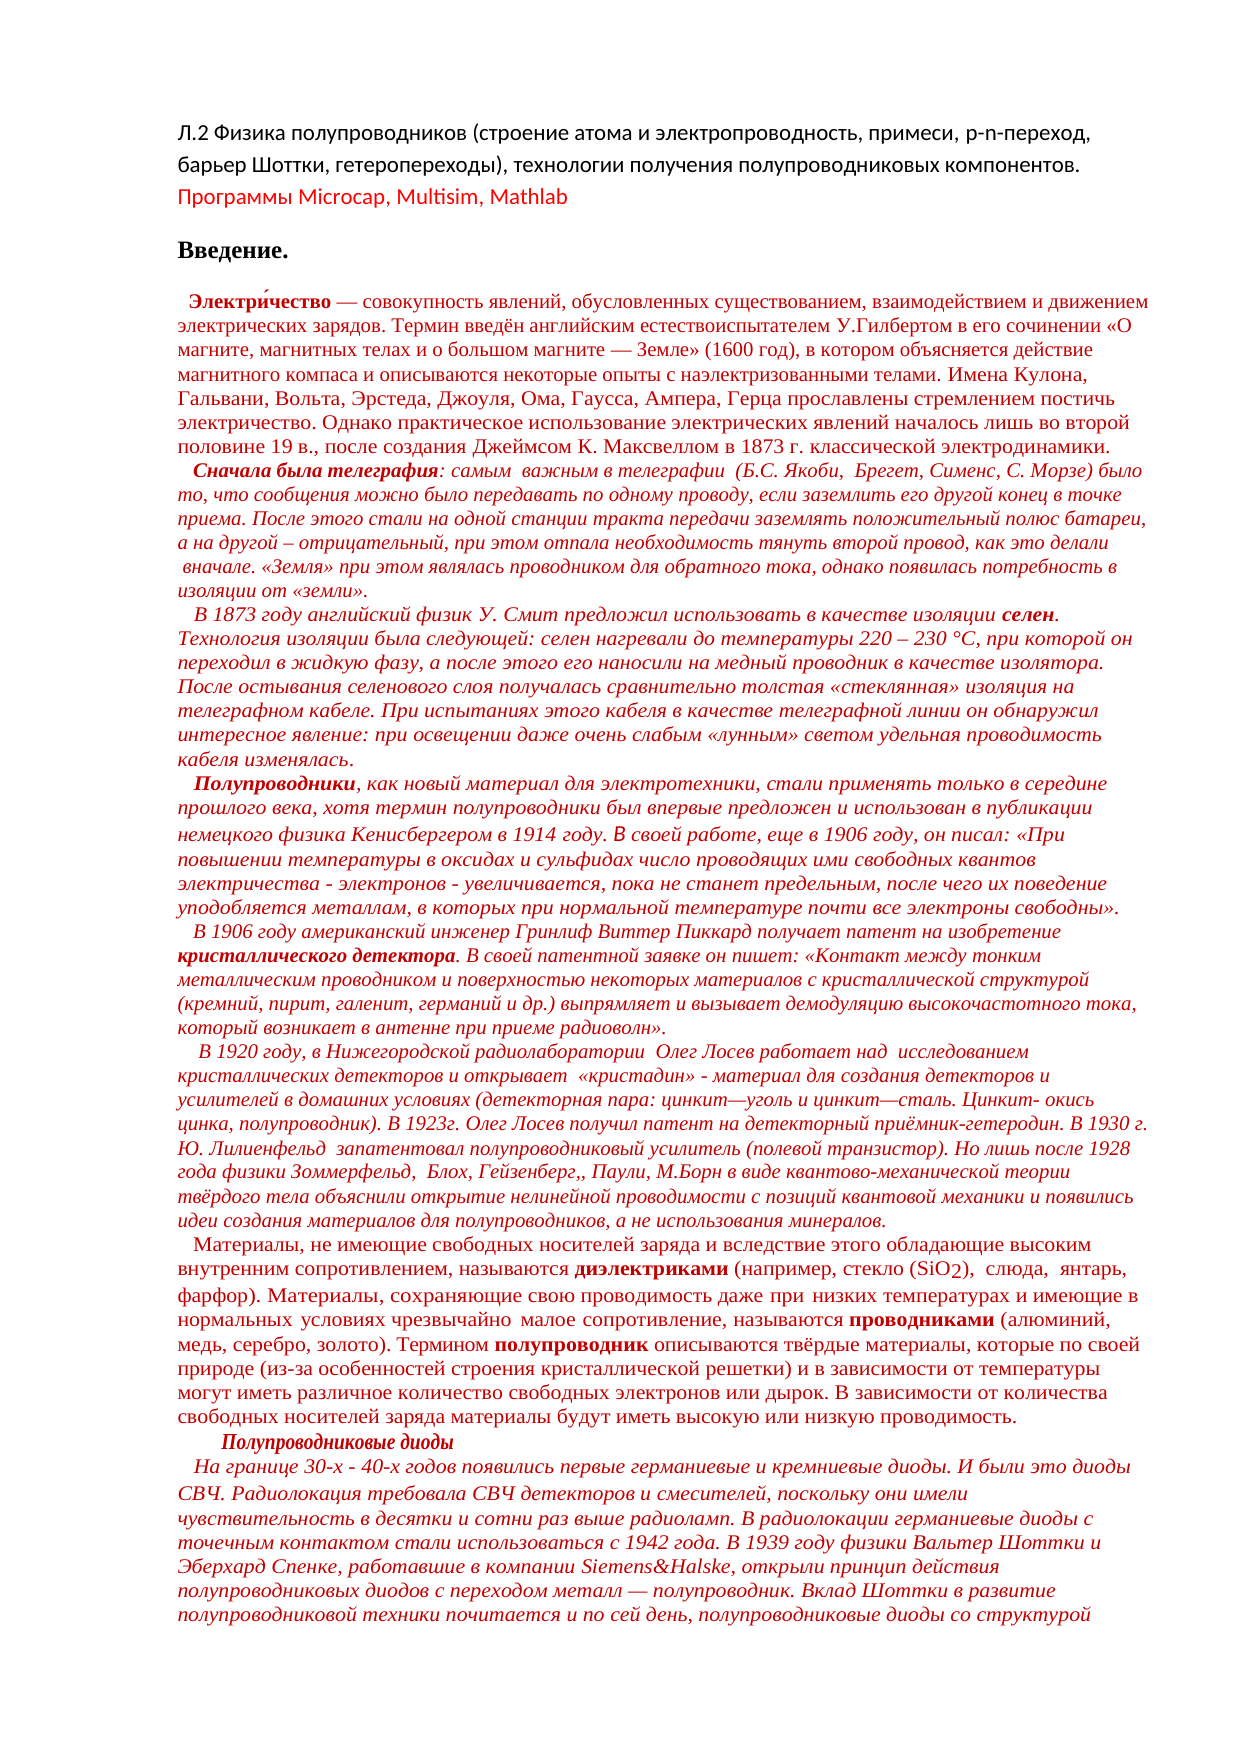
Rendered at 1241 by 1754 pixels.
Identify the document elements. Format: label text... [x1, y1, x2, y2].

text В 1920 году, в Нижегородской радиолаборатории Олег Лосев работает над исследованием кристаллических детекторов и открывает «кристадин» - материал для создания детекторов и усилителей в домашних условиях (детекторная пара: цинкит—уголь и цинкит—сталь. Цинкит- окись цинка, полупроводник). В 1923г. Олег Лосев получил патент на детекторный приёмник-гетеродин. В 1930 г. Ю. Лилиенфельд запатентовал полупроводниковый усилитель (полевой транзистор). Но лишь после 1928 года физики Зоммерфельд, Блох, Гейзенберг,, Паули, М.Борн в виде квантово-механической теории твёрдого тела объяснили открытие нелинейной проводимости с позиций квантовой механики и появились идеи создания материалов для полупроводников, а не использования минералов. [177, 1039, 1152, 1232]
text Полупроводники, как новый материал для электротехники, стали применять только в середине прошлого века, хотя термин полупроводники был впервые предложен и использован в публикации немецкого физика Кенисбергером в 1914 году. В своей работе, еще в 1906 году, он писал: «При повышении температуры в оксидах и сульфидах число проводящих ими свободных квантов электричества - электронов - увеличивается, пока не станет предельным, после чего их поведение уподобляется металлам, в которых при нормальной температуре почти все электроны свободны». [177, 771, 1152, 919]
text Полупроводниковые диоды [177, 1428, 1152, 1454]
text Л.2 Физика полупроводников (строение атома и электропроводность, примеси, p-n-переход, барьер Шоттки, гетеропереходы), технологии получения полупроводниковых компонентов. Программы Microcap, Multisim, Mathlab [177, 118, 1152, 211]
text Введение. [177, 236, 1152, 264]
text В 1906 году американский инженер Гринлиф Виттер Пиккард получает патент на изобретение кристаллического детектора. В своей патентной заявке он пишет: «Контакт между тонким металлическим проводником и поверхностью некоторых материалов с кристаллической структурой (кремний, пирит, галенит, германий и др.) выпрямляет и вызывает демодуляцию высокочастотного тока, который возникает в антенне при приеме радиоволн». [177, 919, 1152, 1039]
text Сначала была телеграфия: самым важным в телеграфии (Б.С. Якоби, Брегет, Сименс, С. Морзе) было то, что сообщения можно было передавать по одному проводу, если заземлить его другой конец в точке приема. После этого стали на одной станции тракта передачи заземлять положительный полюс батареи, а на другой – отрицательный, при этом отпала необходимость тянуть второй провод, как это делали [177, 458, 1152, 554]
text В 1873 году английский физик У. Смит предложил использовать в качестве изоляции селен. Технология изоляции была следующей: селен нагревали до температуры 220 – 230 °С, при которой он переходил в жидкую фазу, а после этого его наносили на медный проводник в качестве изолятора. После остывания селенового слоя получалась сравнительно толстая «стеклянная» изоляция на телеграфном кабеле. При испытаниях этого кабеля в качестве телеграфной линии он обнаружил интересное явление: при освещении даже очень слабым «лунным» светом удельная проводимость кабеля изменялась. [177, 602, 1152, 771]
text Электри́чество — совокупность явлений, обусловленных существованием, взаимодействием и движением электрических зарядов. Термин введён английским естествоиспытателем У.Гилбертом в его сочинении «О магните, магнитных телах и о большом магните — Земле» (1600 год), в котором объясняется действие магнитного компаса и описываются некоторые опыты с наэлектризованными телами. Имена Кулона, Гальвани, Вольта, Эрстеда, Джоуля, Ома, Гаусса, Ампера, Герца прославлены стремлением постичь электричество. Однако практическое использование электрических явлений началось лишь во второй половине 19 в., после создания Джеймсом К. Максвеллом в 1873 г. классической электродинамики. [177, 289, 1152, 458]
text Материалы, не имеющие свободных носителей заряда и вследствие этого обладающие высоким внутренним сопротивлением, называются диэлектриками (например, стекло (SiO2), слюда, янтарь, фарфор). Материалы, сохраняющие свою проводимость даже при низких температурах и имеющие в нормальных условиях чрезвычайно малое сопротивление, называются проводниками (алюминий, медь, серебро, золото). Термином полупроводник описываются твёрдые материалы, которые по своей природе (из-за особенностей строения кристаллической решетки) и в зависимости от температуры могут иметь различное количество свободных электронов или дырок. В зависимости от количества свободных носителей заряда материалы будут иметь высокую или низкую проводимость. [177, 1232, 1152, 1428]
text вначале. «Земля» при этом являлась проводником для обратного тока, однако появилась потребность в изоляции от «земли». [177, 554, 1152, 602]
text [177, 1454, 1152, 1626]
